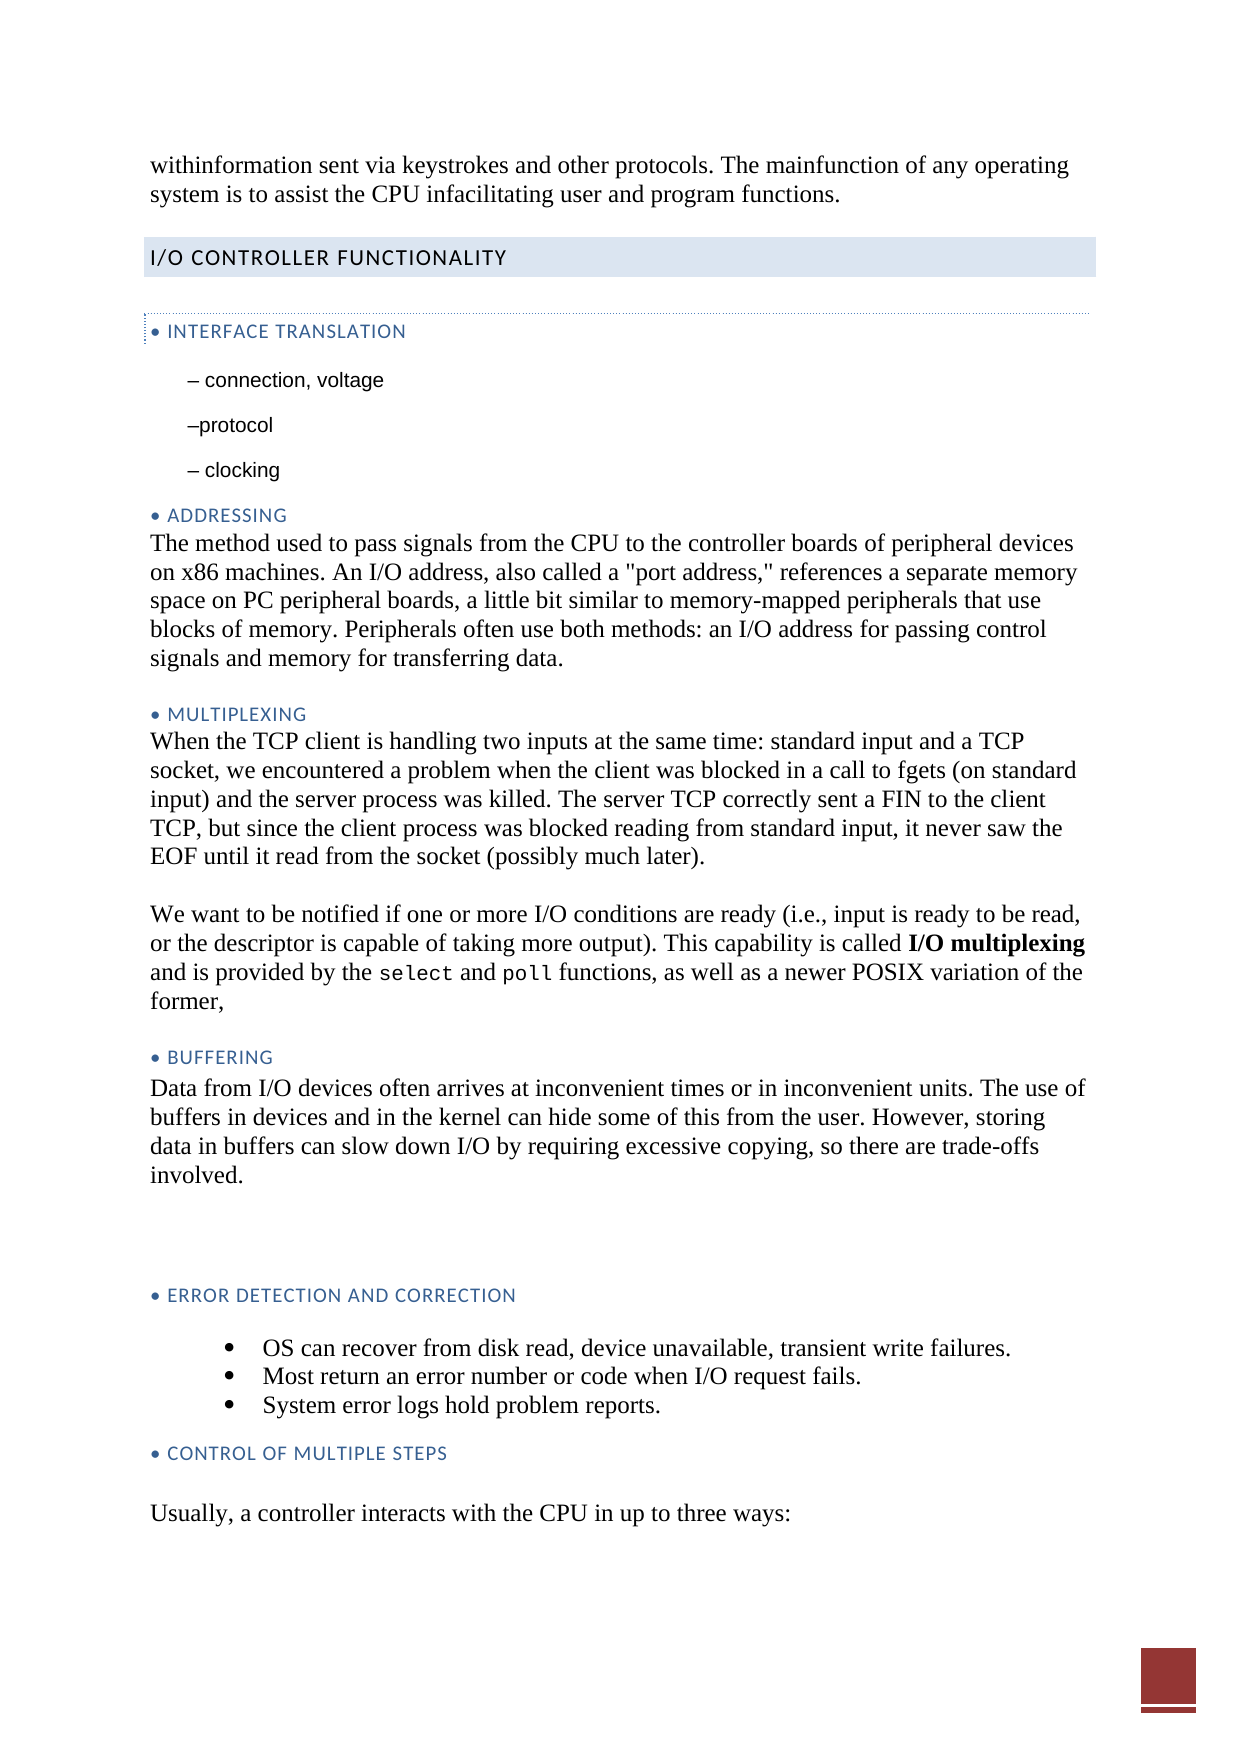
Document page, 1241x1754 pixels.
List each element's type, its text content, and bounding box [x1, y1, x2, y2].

text – clocking [187, 458, 1090, 482]
text Data from I/O devices often arrives at inconvenient times or in inconvenient units. The use of buffers in devices and in the kernel can hide some of this from the user. However, storing data in buffers can slow down I/O by requiring excessive copying, so there are trade-offs involved. [150, 1073, 1090, 1214]
list Most return an error number or code when I/O request fails. [225, 1361, 1090, 1390]
text – connection, voltage [187, 368, 1090, 392]
text • Control of multiple steps [150, 1440, 1090, 1465]
subtitle • Interface translation [144, 313, 1090, 344]
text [150, 150, 1090, 207]
subtitle I/O Controller Functionality [150, 243, 1090, 271]
text We want to be notified if one or more I/O conditions are ready (i.e., input is ready to be read, or the descriptor is capable of taking more output). This capability is called I/O multiplexing and is provided by the select and poll functions, as well as a newer POSIX variation of the former, [150, 899, 1090, 1015]
text • Multiplexing When the TCP client is handling two inputs at the same time: standard input and a TCP socket, we encountered a problem when the client was blocked in a call to fgets (on standard input) and the server process was killed. The server TCP correctly sent a FIN to the client TCP, but since the client process was blocked reading from standard input, it never saw the EOF until it read from the socket (possibly much later). [150, 701, 1090, 870]
text • Addressing The method used to pass signals from the CPU to the controller boards of peripheral devices on x86 machines. An I/O address, also called a "port address," references a separate memory space on PC peripheral boards, a little bit similar to memory-mapped peripherals that use blocks of memory. Peripherals often use both methods: an I/O address for passing control signals and memory for transferring data. [150, 503, 1090, 672]
list OS can recover from disk read, device unavailable, transient write failures. [225, 1333, 1090, 1361]
text Usually, a controller interacts with the CPU in up to three ways: [150, 1498, 1090, 1527]
list System error logs hold problem reports. [225, 1390, 1090, 1419]
text • Buffering [150, 1044, 1090, 1070]
text • Error detection and correction [150, 1283, 1090, 1308]
text –protocol [187, 413, 1090, 437]
